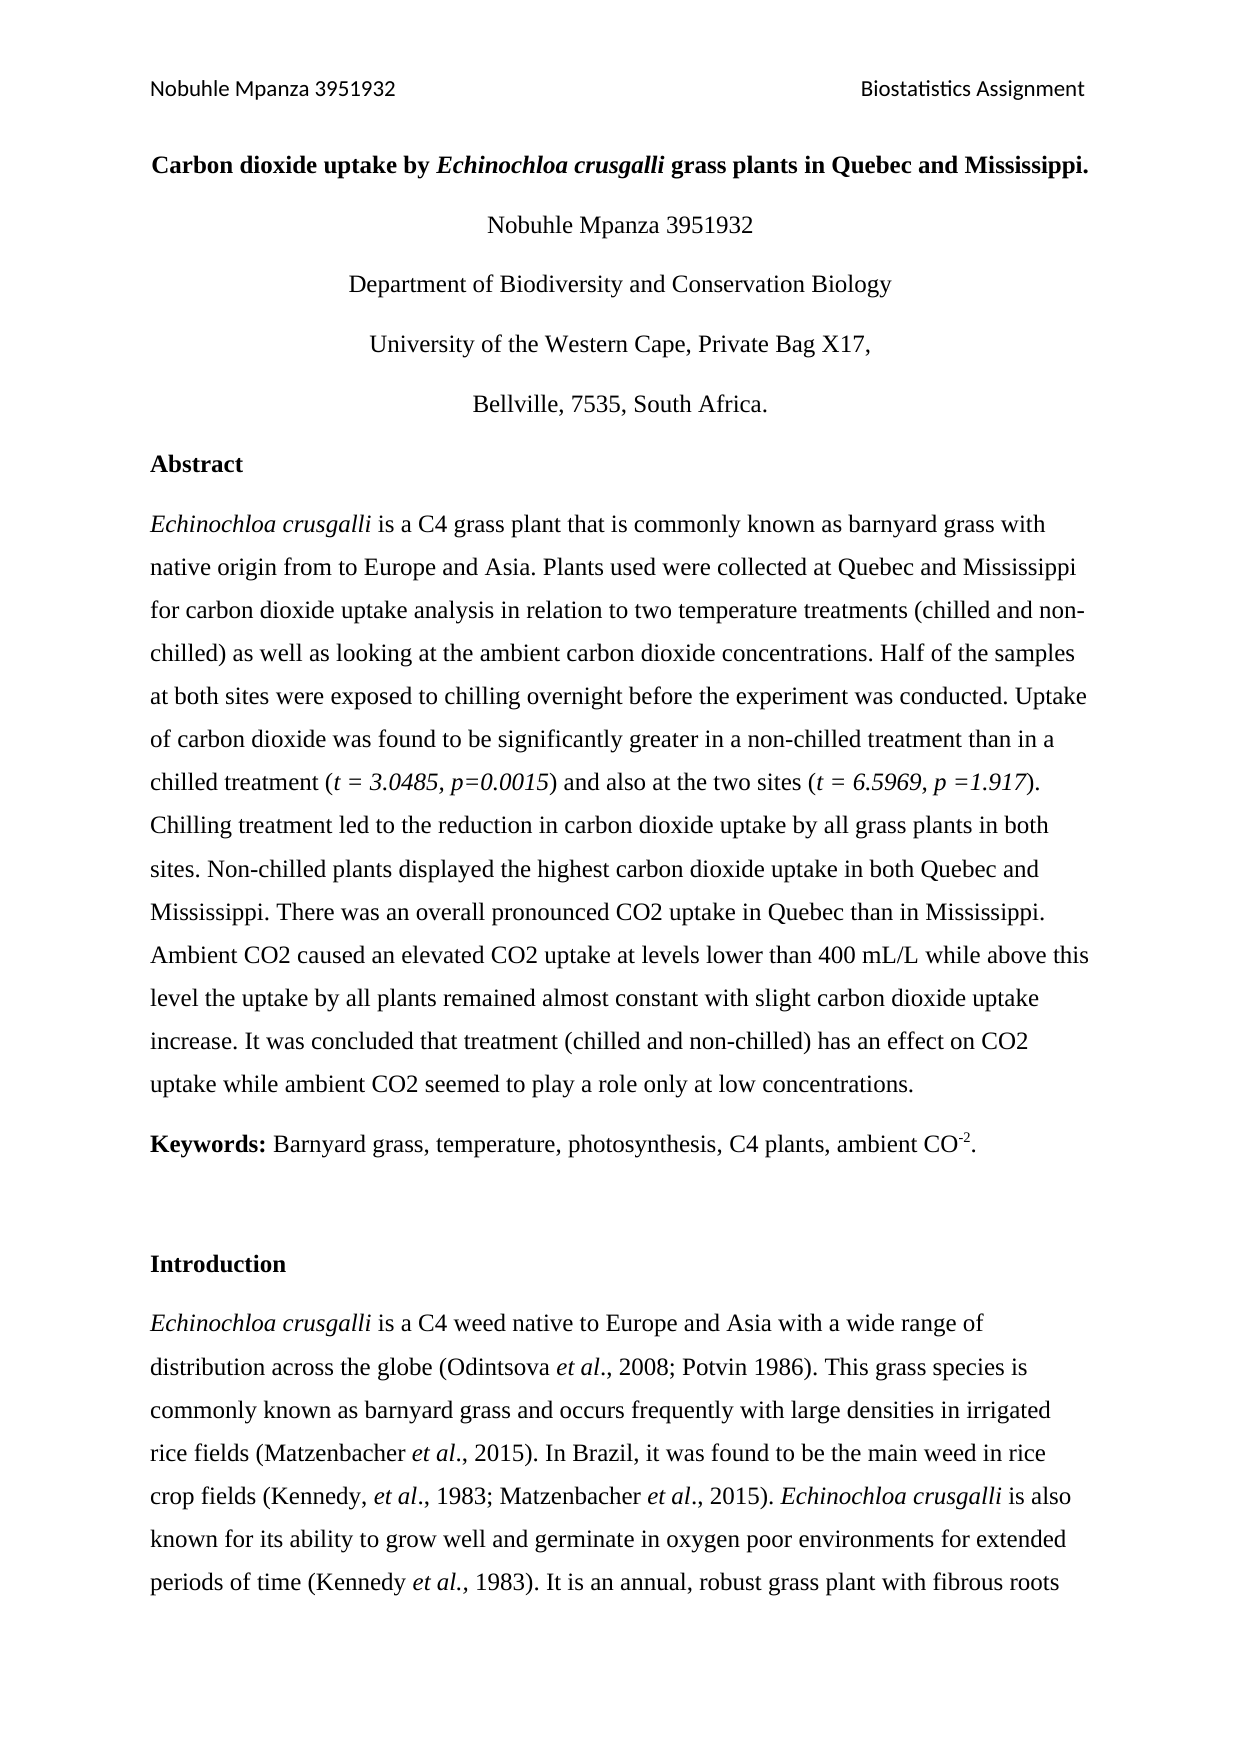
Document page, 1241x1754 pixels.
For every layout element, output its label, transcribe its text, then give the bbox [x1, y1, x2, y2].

text University of the Western Cape, Private Bag X17, [150, 329, 1090, 358]
text Department of Biodiversity and Conservation Biology [150, 269, 1090, 298]
text Introduction [150, 1249, 1090, 1277]
text Nobuhle Mpanza 3951932 [150, 210, 1090, 238]
text Echinochloa crusgalli is a C4 grass plant that is commonly known as barnyard grass with native origin from to Europe and Asia. Plants used were collected at Quebec and Mississippi for carbon dioxide uptake analysis in relation to two temperature treatments (chilled and non-chilled) as well as looking at the ambient carbon dioxide concentrations. Half of the samples at both sites were exposed to chilling overnight before the experiment was conducted. Uptake of carbon dioxide was found to be significantly greater in a non-chilled treatment than in a chilled treatment (t = 3.0485, p=0.0015) and also at the two sites (t = 6.5969, p =1.917). Chilling treatment led to the reduction in carbon dioxide uptake by all grass plants in both sites. Non-chilled plants displayed the highest carbon dioxide uptake in both Quebec and Mississippi. There was an overall pronounced CO2 uptake in Quebec than in Mississippi. Ambient CO2 caused an elevated CO2 uptake at levels lower than 400 mL/L while above this level the uptake by all plants remained almost constant with slight carbon dioxide uptake increase. It was concluded that treatment (chilled and non-chilled) has an effect on CO2 uptake while ambient CO2 seemed to play a role only at low concentrations. [150, 509, 1090, 1098]
text Keywords: Barnyard grass, temperature, photosynthesis, C4 plants, ambient CO-2. [150, 1129, 1090, 1158]
text Abstract [150, 449, 1090, 478]
text Bellville, 7535, South Africa. [150, 389, 1090, 418]
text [150, 1308, 1090, 1596]
text Carbon dioxide uptake by Echinochloa crusgalli grass plants in Quebec and Mississippi. [150, 150, 1090, 179]
